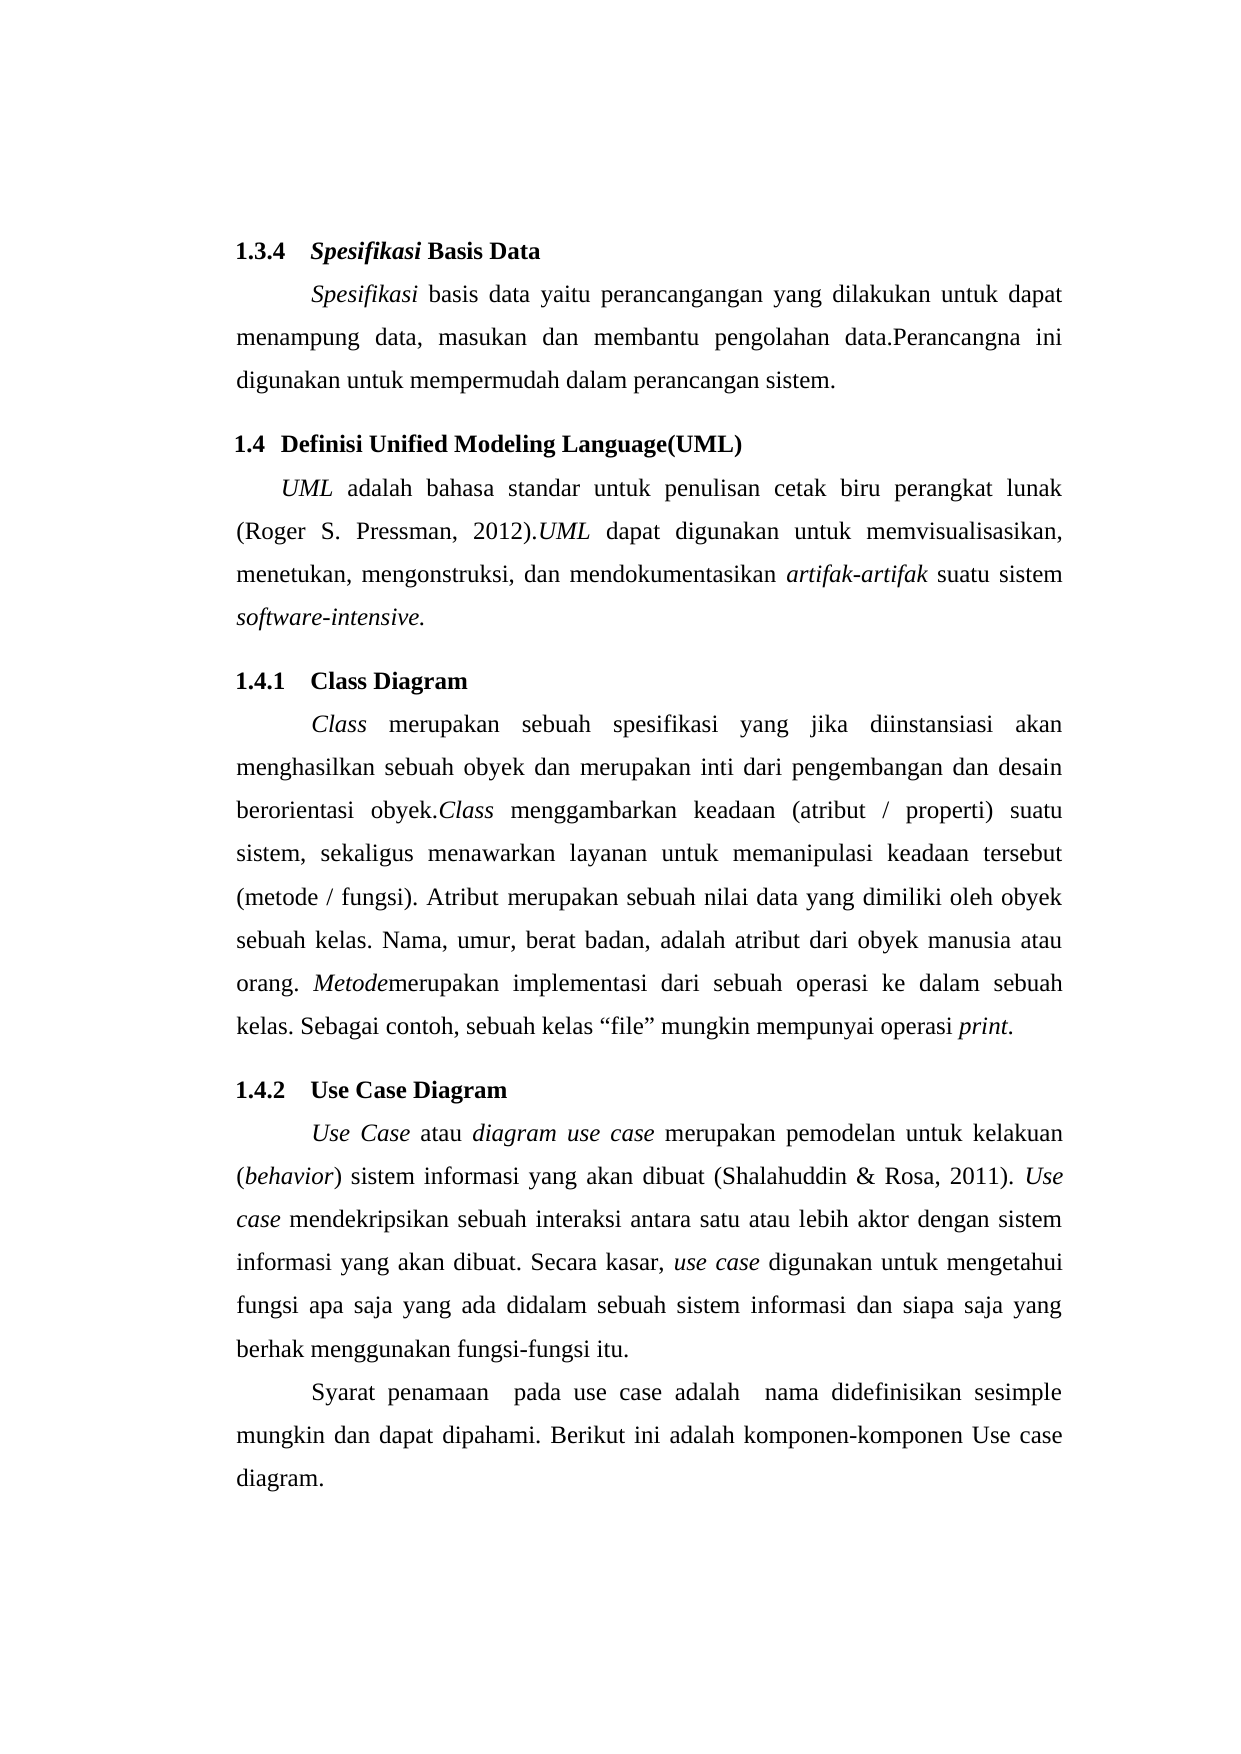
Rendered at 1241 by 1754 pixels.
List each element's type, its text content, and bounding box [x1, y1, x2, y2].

subtitle Use Case Diagram [235, 1075, 1063, 1104]
subtitle Spesifikasi Basis Data [235, 236, 1063, 265]
text Spesifikasi basis data yaitu perancangangan yang dilakukan untuk dapat menampung data, masukan dan membantu pengolahan data.Perancangna ini digunakan untuk mempermudah dalam perancangan sistem. [236, 279, 1063, 394]
text Use Case atau diagram use case merupakan pemodelan untuk kelakuan (behavior) sistem informasi yang akan dibuat (Shalahuddin & Rosa, 2011). Use case mendekripsikan sebuah interaksi antara satu atau lebih aktor dengan sistem informasi yang akan dibuat. Secara kasar, use case digunakan untuk mengetahui fungsi apa saja yang ada didalam sebuah sistem informasi dan siapa saja yang berhak menggunakan fungsi-fungsi itu. [236, 1118, 1063, 1362]
subtitle Class Diagram [235, 666, 1063, 695]
subtitle Definisi Unified Modeling Language(UML) [234, 429, 1063, 458]
text UML adalah bahasa standar untuk penulisan cetak biru perangkat lunak (Roger S. Pressman, 2012).UML dapat digunakan untuk memvisualisasikan, menetukan, mengonstruksi, dan mendokumentasikan artifak-artifak suatu sistem software-intensive. [236, 473, 1063, 631]
text Class merupakan sebuah spesifikasi yang jika diinstansiasi akan menghasilkan sebuah obyek dan merupakan inti dari pengembangan dan desain berorientasi obyek.Class menggambarkan keadaan (atribut / properti) suatu sistem, sekaligus menawarkan layanan untuk memanipulasi keadaan tersebut (metode / fungsi). Atribut merupakan sebuah nilai data yang dimiliki oleh obyek sebuah kelas. Nama, umur, berat badan, adalah atribut dari obyek manusia atau orang. Metodemerupakan implementasi dari sebuah operasi ke dalam sebuah kelas. Sebagai contoh, sebuah kelas “file” mungkin mempunyai operasi print. [236, 709, 1063, 1040]
text Syarat penamaan pada use case adalah nama didefinisikan sesimple mungkin dan dapat dipahami. Berikut ini adalah komponen-komponen Use case diagram. [236, 1377, 1063, 1492]
